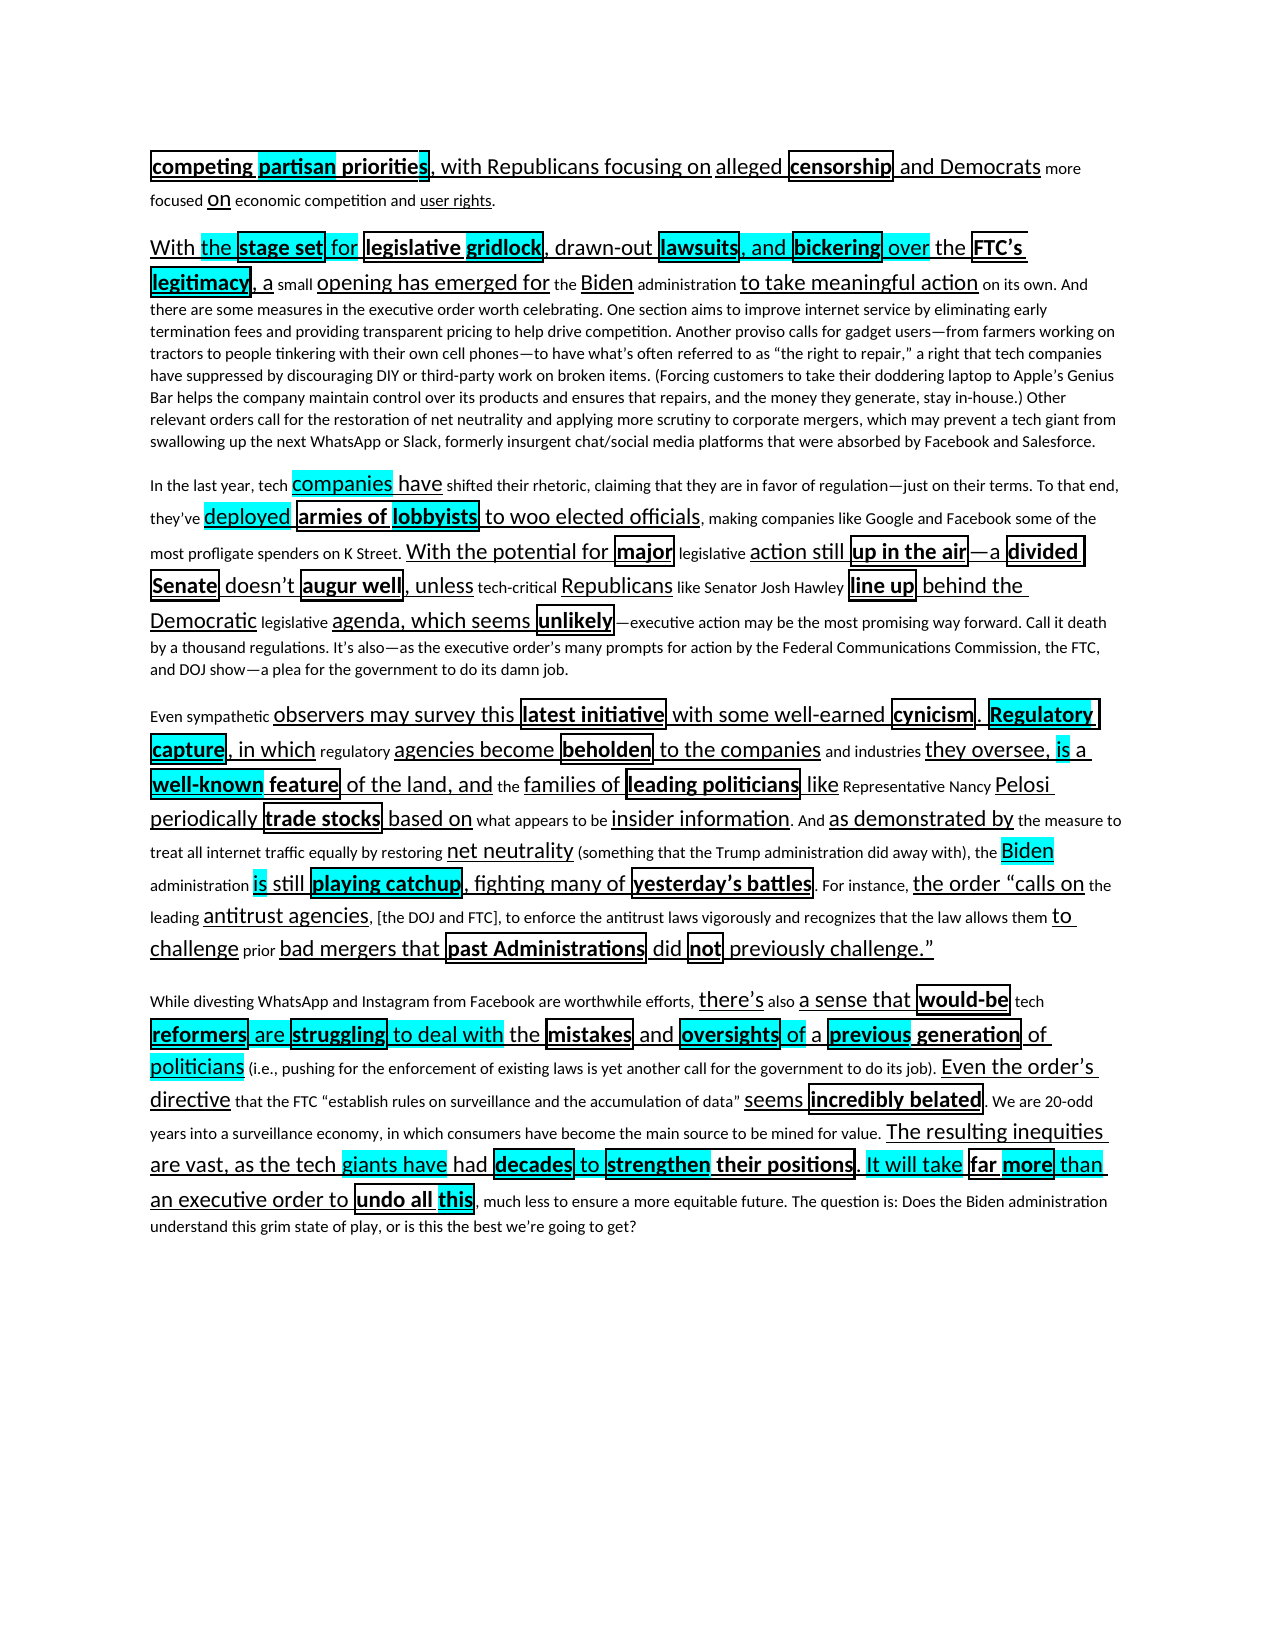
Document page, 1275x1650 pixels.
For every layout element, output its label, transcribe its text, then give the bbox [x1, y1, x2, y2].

text While divesting WhatsApp and Instagram from Facebook are worthwhile efforts, there’s also a sense that would-be tech reformers are struggling to deal with the mistakes and oversights of a previous generation of politicians (i.e., pushing for the enforcement of existing laws is yet another call for the government to do its job). Even the order’s directive that the FTC “establish rules on surveillance and the accumulation of data” seems incredibly belated. We are 20-odd years into a surveillance economy, in which consumers have become the main source to be mined for value. The resulting inequities are vast, as the tech giants have had decades to strengthen their positions. It will take far more than an executive order to undo all this, much less to ensure a more equitable future. The question is: Does the Biden administration understand this grim state of play, or is this the best we’re going to get? [150, 983, 1125, 1237]
text Even sympathetic observers may survey this latest initiative with some well-earned cynicism. Regulatory capture, in which regulatory agencies become beholden to the companies and industries they oversee, is a well-known feature of the land, and the families of leading politicians like Representative Nancy Pelosi periodically trade stocks based on what appears to be insider information. And as demonstrated by the measure to treat all internet traffic equally by restoring net neutrality (something that the Trump administration did away with), the Biden administration is still playing catchup, fighting many of yesterday’s battles. For instance, the order “calls on the leading antitrust agencies, [the DOJ and FTC], to enforce the antitrust laws vigorously and recognizes that the law allows them to challenge prior bad mergers that past Administrations did not previously challenge.” [150, 698, 1125, 964]
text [150, 150, 1125, 212]
text In the last year, tech companies have shifted their rhetoric, claiming that they are in favor of regulation—just on their terms. To that end, they’ve deployed armies of lobbyists to woo elected officials, making companies like Google and Facebook some of the most profligate spenders on K Street. With the potential for major legislative action still up in the air—a divided Senate doesn’t augur well, unless tech-critical Republicans like Senator Josh Hawley line up behind the Democratic legislative agenda, which seems unlikely—executive action may be the most promising way forward. Call it death by a thousand regulations. It’s also—as the executive order’s many prompts for action by the Federal Communications Commission, the FTC, and DOJ show—a plea for the government to do its damn job. [150, 469, 1125, 680]
text With the stage set for legislative gridlock, drawn-out lawsuits, and bickering over the FTC’s legitimacy, a small opening has emerged for the Biden administration to take meaningful action on its own. And there are some measures in the executive order worth celebrating. One section aims to improve internet service by eliminating early termination fees and providing transparent pricing to help drive competition. Another proviso calls for gadget users—from farmers working on tractors to people tinkering with their own cell phones—to have what’s often referred to as “the right to repair,” a right that tech companies have suppressed by discouraging DIY or third-party work on broken items. (Forcing customers to take their doddering laptop to Apple’s Genius Bar helps the company maintain control over its products and ensures that repairs, and the money they generate, stay in-house.) Other relevant orders call for the restoration of net neutrality and applying more scrutiny to corporate mergers, which may prevent a tech giant from swallowing up the next WhatsApp or Slack, formerly insurgent chat/social media platforms that were absorbed by Facebook and Salesforce. [150, 231, 1125, 451]
